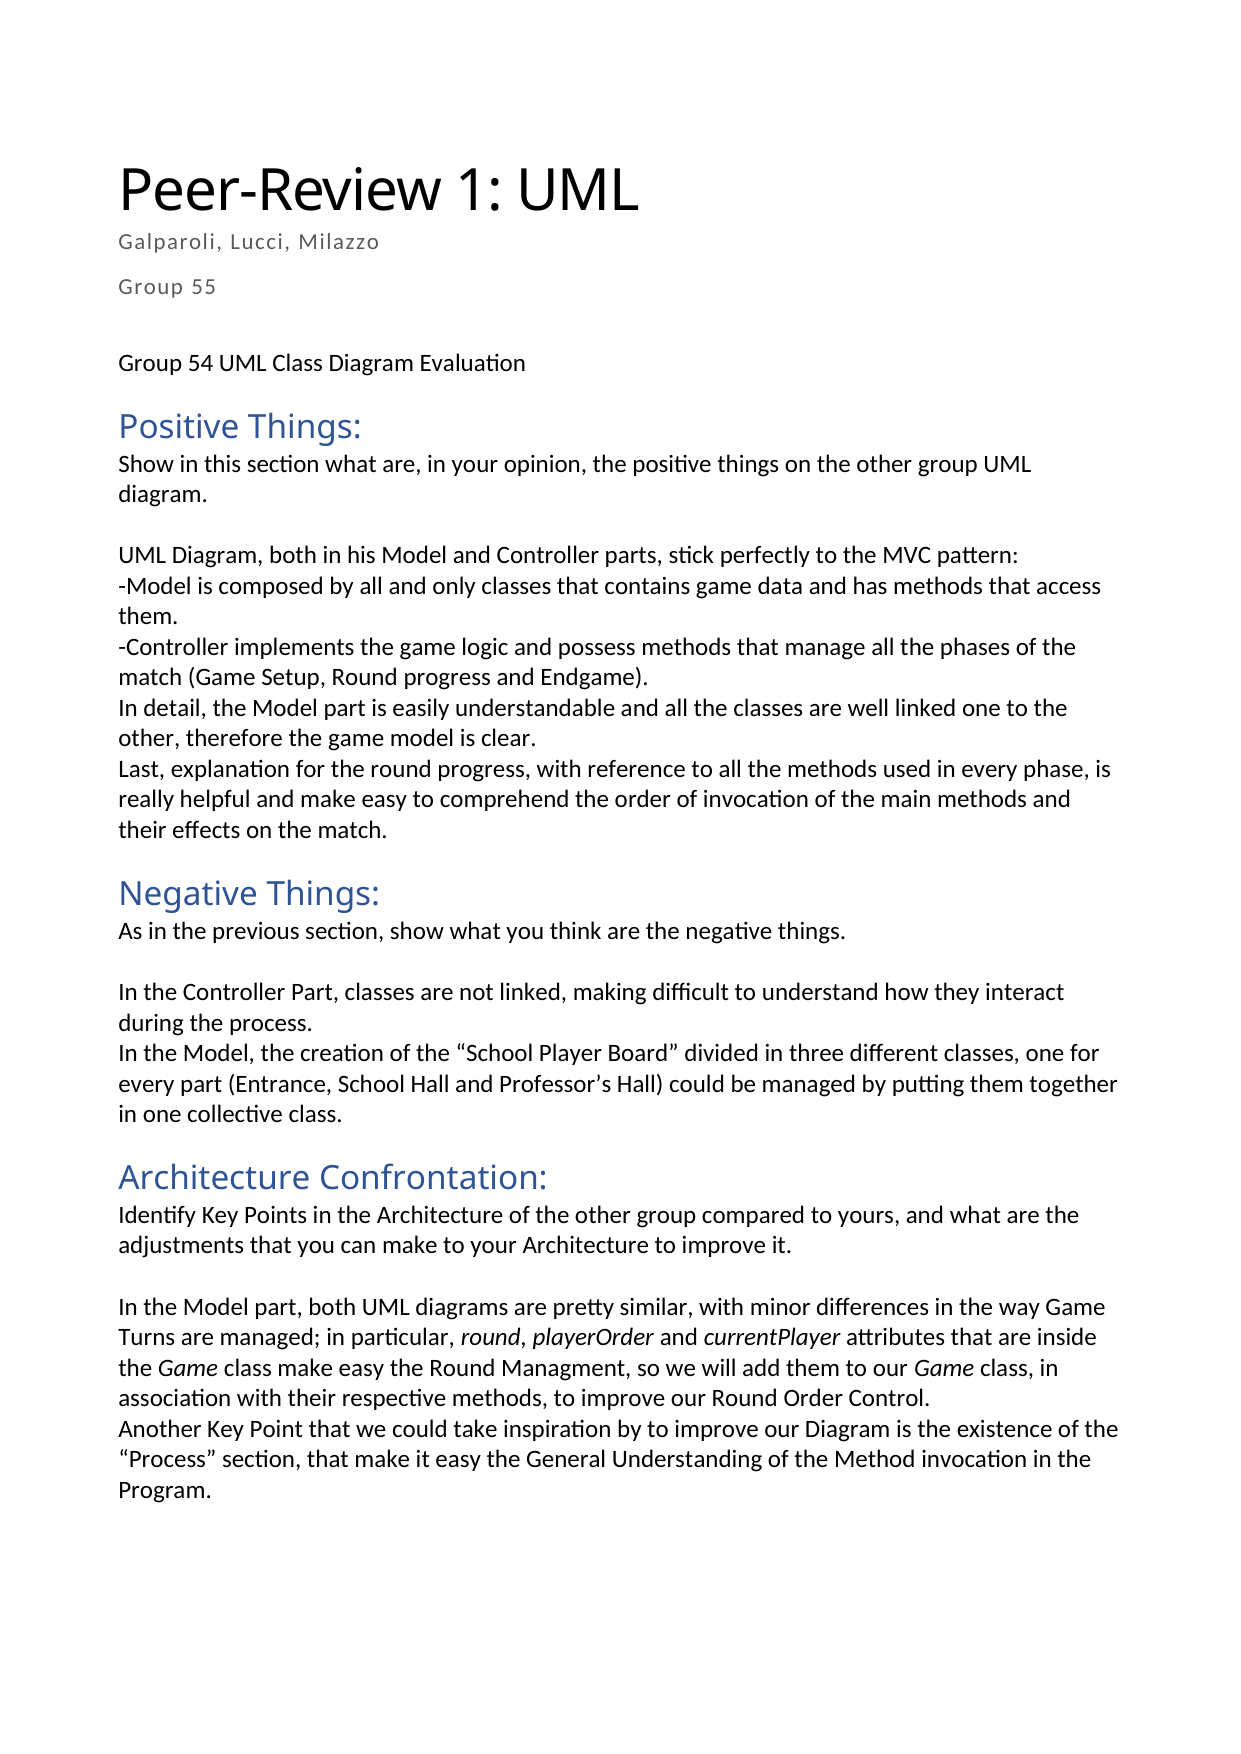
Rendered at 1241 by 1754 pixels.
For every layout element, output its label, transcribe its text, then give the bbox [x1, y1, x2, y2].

text In detail, the Model part is easily understandable and all the classes are well linked one to the other, therefore the game model is clear. [118, 692, 1122, 753]
title Peer-Review 1: UML [118, 148, 1122, 227]
subtitle Negative Things: [118, 870, 1122, 915]
text As in the previous section, show what you think are the negative things. [118, 915, 1122, 946]
text -Controller implements the game logic and possess methods that manage all the phases of the match (Game Setup, Round progress and Endgame). [118, 631, 1122, 692]
subtitle Positive Things: [118, 402, 1122, 448]
subtitle Group 55 [118, 272, 1122, 300]
text Last, explanation for the round progress, with reference to all the methods used in every phase, is really helpful and make easy to comprehend the order of invocation of the main methods and their effects on the match. [118, 753, 1122, 845]
text Identify Key Points in the Architecture of the other group compared to yours, and what are the adjustments that you can make to your Architecture to improve it. [118, 1199, 1122, 1260]
text Another Key Point that we could take inspiration by to improve our Diagram is the existence of the “Process” section, that make it easy the General Understanding of the Method invocation in the Program. [118, 1413, 1122, 1504]
subtitle Architecture Confrontation: [118, 1154, 1122, 1199]
text Show in this section what are, in your opinion, the positive things on the other group UML diagram. [118, 448, 1122, 509]
text In the Model part, both UML diagrams are pretty similar, with minor differences in the way Game Turns are managed; in particular, round, playerOrder and currentPlayer attributes that are inside the Game class make easy the Round Managment, so we will add them to our Game class, in association with their respective methods, to improve our Round Order Control. [118, 1291, 1122, 1413]
text -Model is composed by all and only classes that contains game data and has methods that access them. [118, 570, 1122, 631]
text In the Controller Part, classes are not linked, making difficult to understand how they interact during the process. [118, 976, 1122, 1037]
text In the Model, the creation of the “School Player Board” divided in three different classes, one for every part (Entrance, School Hall and Professor’s Hall) could be managed by putting them together in one collective class. [118, 1037, 1122, 1129]
text UML Diagram, both in his Model and Controller parts, stick perfectly to the MVC pattern: [118, 539, 1122, 570]
text Group 54 UML Class Diagram Evaluation [118, 347, 1122, 377]
subtitle Galparoli, Lucci, Milazzo [118, 227, 1122, 255]
